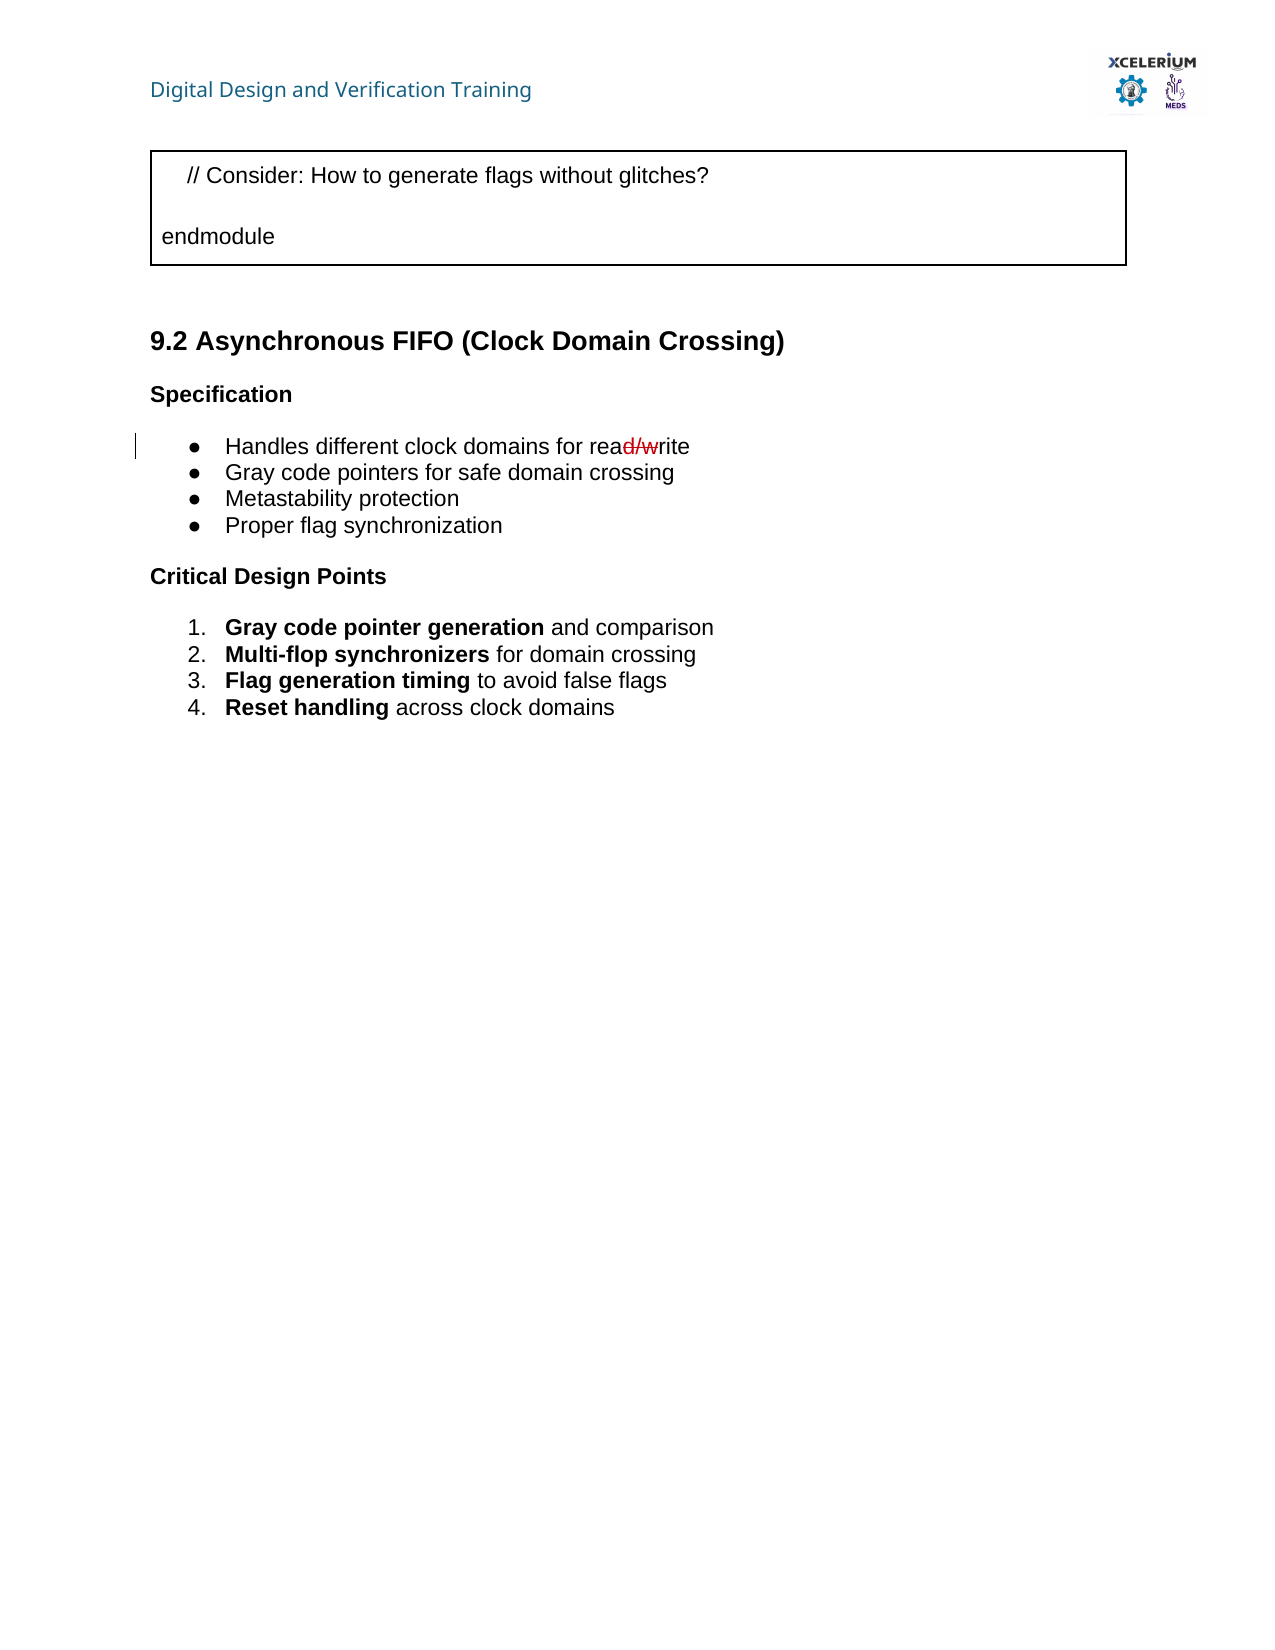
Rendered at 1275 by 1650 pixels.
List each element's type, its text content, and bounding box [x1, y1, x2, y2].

list Proper flag synchronization [187, 512, 1125, 538]
list Flag generation timing to avoid false flags [187, 667, 1125, 693]
list Gray code pointer generation and comparison [187, 614, 1125, 641]
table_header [152, 152, 1125, 263]
list Handles different clock domains for rearite [187, 433, 1125, 459]
list Gray code pointers for safe domain crossing [187, 459, 1125, 485]
subtitle 9.2 Asynchronous FIFO (Clock Domain Crossing) [150, 325, 1125, 356]
list Multi-flop synchronizers for domain crossing [187, 641, 1125, 667]
list Metastability protection [187, 485, 1125, 512]
subtitle Specification [150, 381, 1125, 408]
picture [1088, 46, 1211, 117]
list Reset handling across clock domains [187, 693, 1125, 720]
subtitle Critical Design Points [150, 563, 1125, 589]
